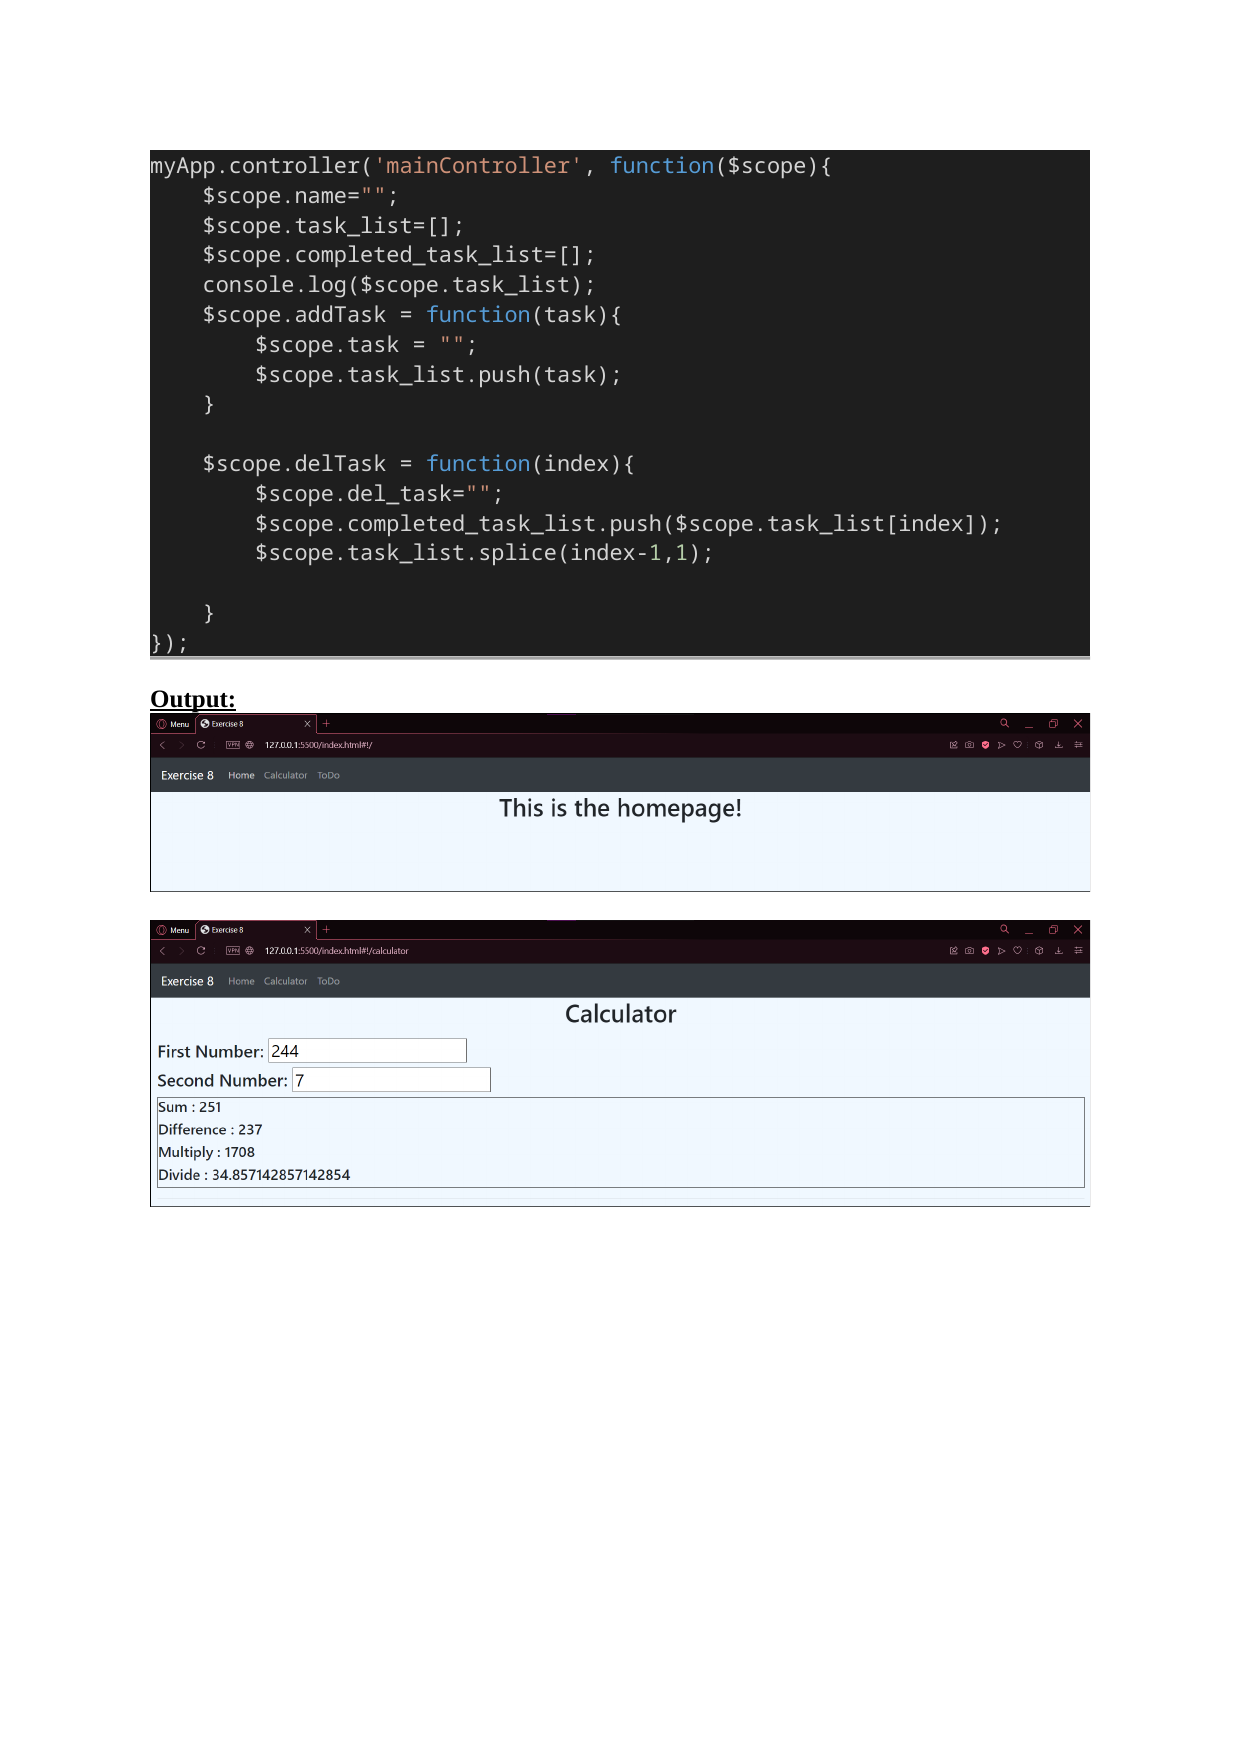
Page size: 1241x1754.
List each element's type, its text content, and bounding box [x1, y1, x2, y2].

text myApp.controller('mainController', function($scope){ [150, 150, 1090, 180]
text $scope.name=""; [150, 180, 1090, 209]
text $scope.task_list.splice(index-1,1); [150, 537, 1090, 567]
text $scope.completed_task_list=[]; [150, 239, 1090, 269]
text $scope.delTask = function(index){ [150, 448, 1090, 478]
picture [150, 713, 1091, 892]
text } [150, 597, 1090, 627]
text $scope.completed_task_list.push($scope.task_list[index]); [150, 507, 1090, 537]
text $scope.addTask = function(task){ [150, 299, 1090, 329]
text $scope.task_list=[]; [150, 209, 1090, 239]
text $scope.del_task=""; [150, 478, 1090, 507]
text Output: [150, 684, 1090, 713]
text $scope.task = ""; [150, 329, 1090, 358]
text console.log($scope.task_list); [150, 269, 1090, 299]
text } [150, 388, 1090, 418]
text $scope.task_list.push(task); [150, 358, 1090, 388]
text }); [150, 627, 1090, 656]
picture [150, 920, 1091, 1207]
